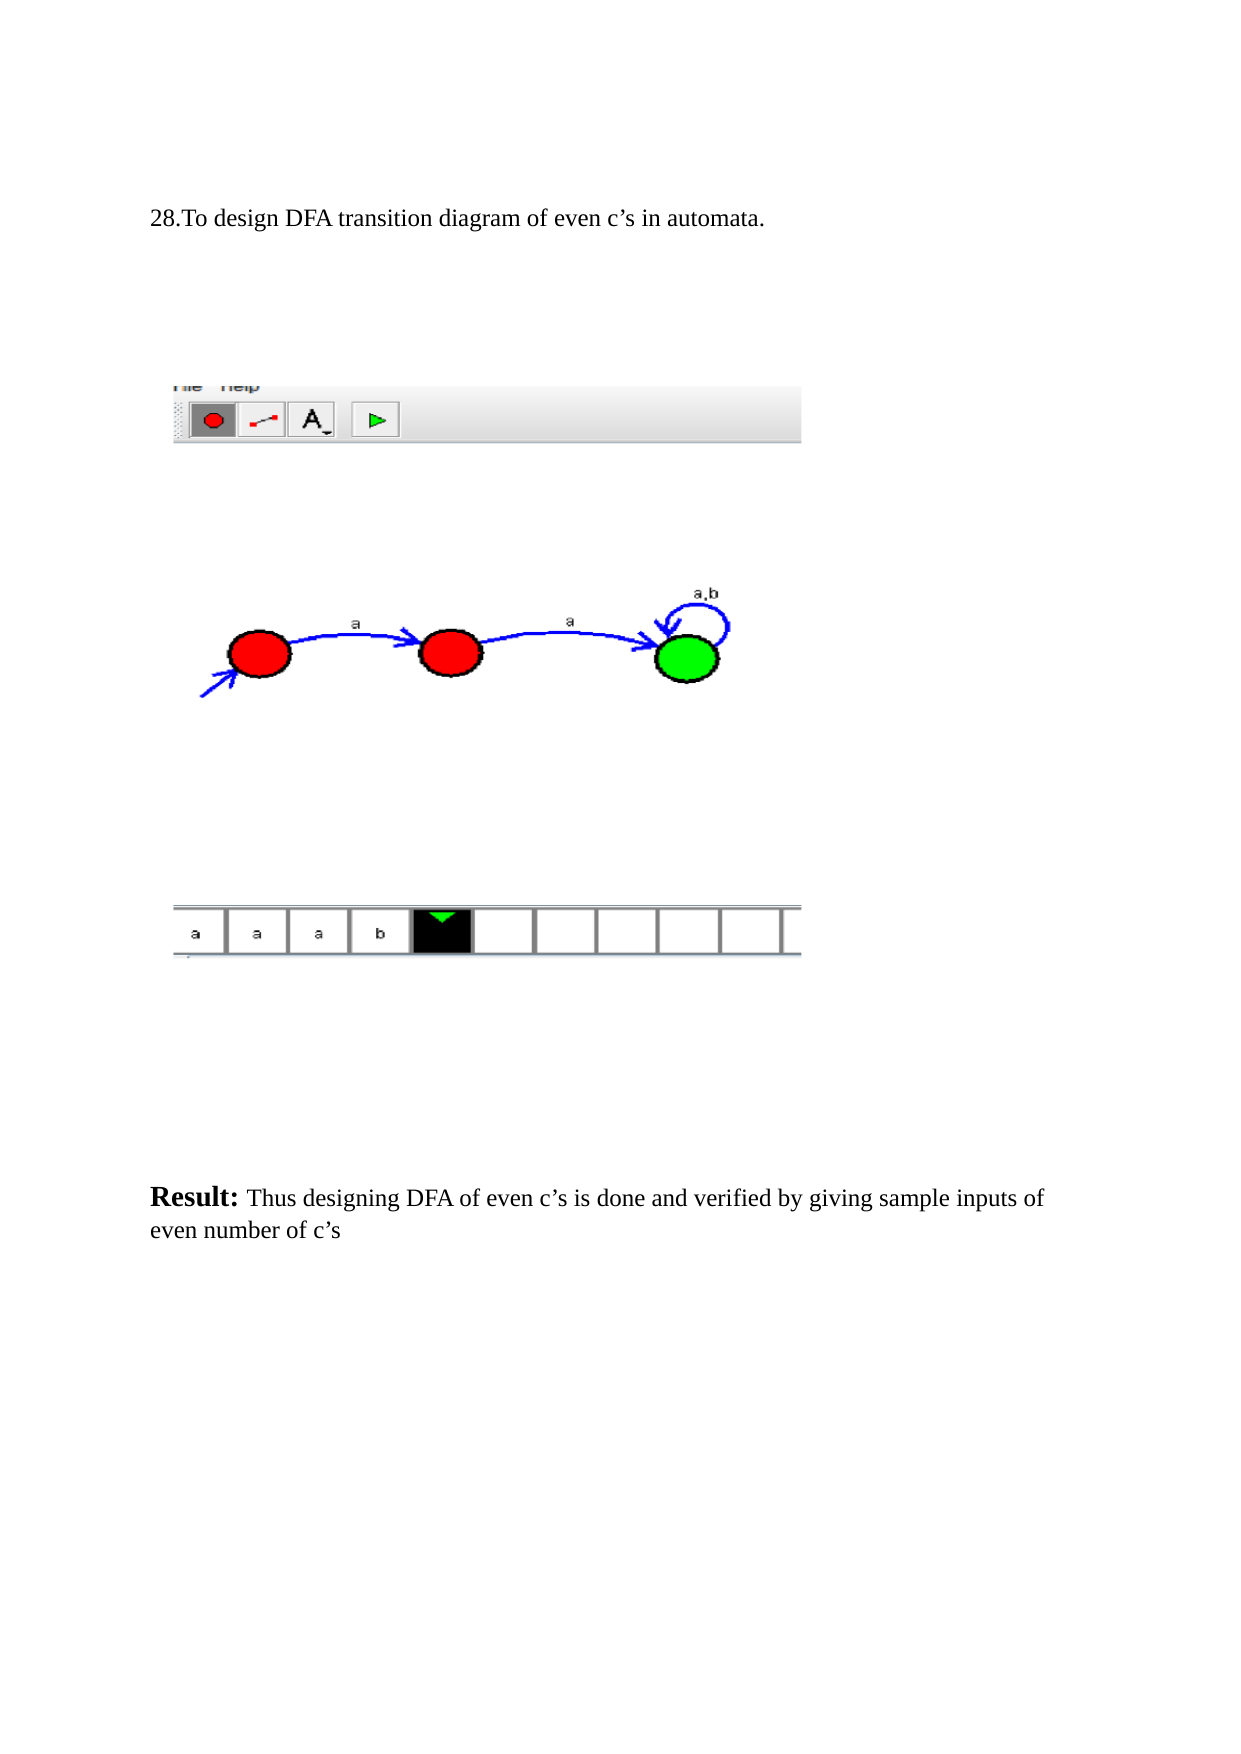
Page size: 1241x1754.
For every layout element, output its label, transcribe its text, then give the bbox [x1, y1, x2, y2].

text Result: Thus designing DFA of even c’s is done and verified by giving sample inputs of even number of c’s [150, 1179, 1090, 1244]
text 28.To design DFA transition diagram of even c’s in automata. [150, 203, 1090, 232]
picture [150, 386, 1071, 1002]
